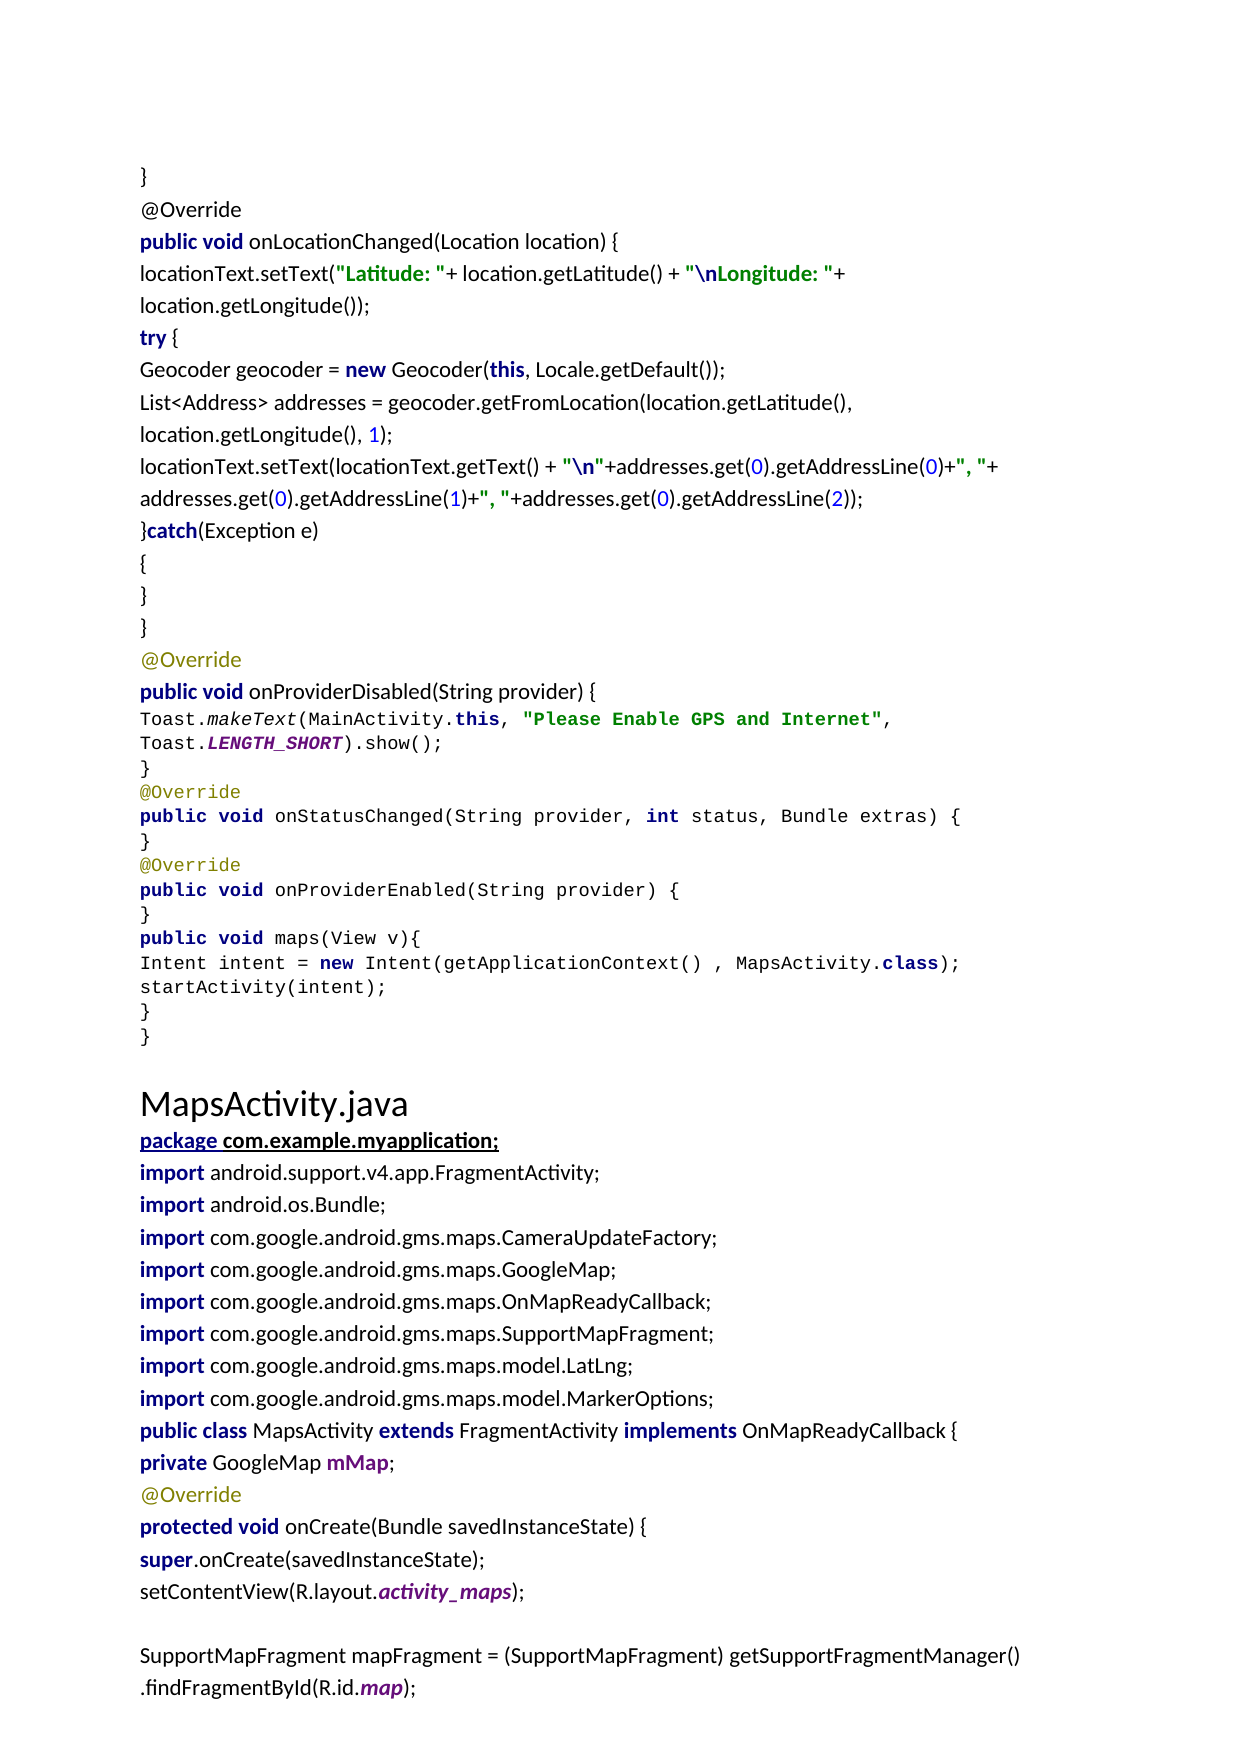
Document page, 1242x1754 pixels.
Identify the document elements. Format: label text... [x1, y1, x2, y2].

text } [139, 832, 1067, 853]
text public void onProviderEnabled(String provider) { [139, 880, 1067, 902]
text }catch(Exception e) [139, 517, 1067, 544]
text import android.support.v4.app.FragmentActivity; [139, 1158, 1067, 1186]
text MapsActivity.java [139, 1080, 1067, 1126]
text .findFragmentById(R.id.map); [139, 1673, 1067, 1701]
text } [139, 162, 1067, 191]
text public void onLocationChanged(Location location) { [139, 227, 1067, 255]
text import com.google.android.gms.maps.CameraUpdateFactory; [139, 1223, 1067, 1251]
text startActivity(intent); [139, 978, 1067, 999]
text @Override [139, 856, 1067, 877]
text } [139, 1002, 1067, 1023]
text Toast.makeText(MainActivity.this, "Please Enable GPS and Internet", Toast.LENGTH_SHORT).show(); [139, 710, 1067, 755]
text } [139, 581, 1067, 609]
text } [139, 905, 1067, 926]
text @Override [139, 195, 1067, 223]
text private GoogleMap mMap; [139, 1448, 1067, 1476]
text List<Address> addresses = geocoder.getFromLocation(location.getLatitude(), location.getLongitude(), 1); [139, 388, 1067, 448]
text super.onCreate(savedInstanceState); [139, 1545, 1067, 1573]
text import com.google.android.gms.maps.model.MarkerOptions; [139, 1384, 1067, 1412]
text import com.google.android.gms.maps.model.LatLng; [139, 1352, 1067, 1379]
text try { [139, 323, 1067, 351]
text Intent intent = new Intent(getApplicationContext() , MapsActivity.class); [139, 953, 1067, 975]
text import com.google.android.gms.maps.GoogleMap; [139, 1255, 1067, 1283]
text public void onProviderDisabled(String provider) { [139, 677, 1067, 706]
text public void onStatusChanged(String provider, int status, Bundle extras) { [139, 807, 1067, 828]
text import com.google.android.gms.maps.OnMapReadyCallback; [139, 1287, 1067, 1315]
text @Override [139, 1480, 1067, 1508]
text locationText.setText("Latitude: "+ location.getLatitude() + "\nLongitude: "+ location.getLongitude()); [139, 259, 1067, 319]
text public class MapsActivity extends FragmentActivity implements OnMapReadyCallback { [139, 1416, 1067, 1444]
text import com.google.android.gms.maps.SupportMapFragment; [139, 1319, 1067, 1347]
text Geocoder geocoder = new Geocoder(this, Locale.getDefault()); [139, 356, 1067, 384]
text @Override [139, 783, 1067, 804]
text import android.os.Bundle; [139, 1191, 1067, 1219]
text package com.example.myapplication; [139, 1126, 1067, 1154]
text } [139, 613, 1067, 641]
text SupportMapFragment mapFragment = (SupportMapFragment) getSupportFragmentManager() [139, 1641, 1067, 1669]
text addresses.get(0).getAddressLine(1)+", "+addresses.get(0).getAddressLine(2)); [139, 484, 1067, 512]
text locationText.setText(locationText.getText() + "\n"+addresses.get(0).getAddressLine(0)+", "+ [139, 452, 1067, 480]
text setContentView(R.layout.activity_maps); [139, 1577, 1067, 1605]
text } [139, 1027, 1067, 1048]
text public void maps(View v){ [139, 929, 1067, 950]
text protected void onCreate(Bundle savedInstanceState) { [139, 1512, 1067, 1541]
text { [139, 549, 1067, 577]
text } [139, 758, 1067, 780]
text @Override [139, 645, 1067, 673]
